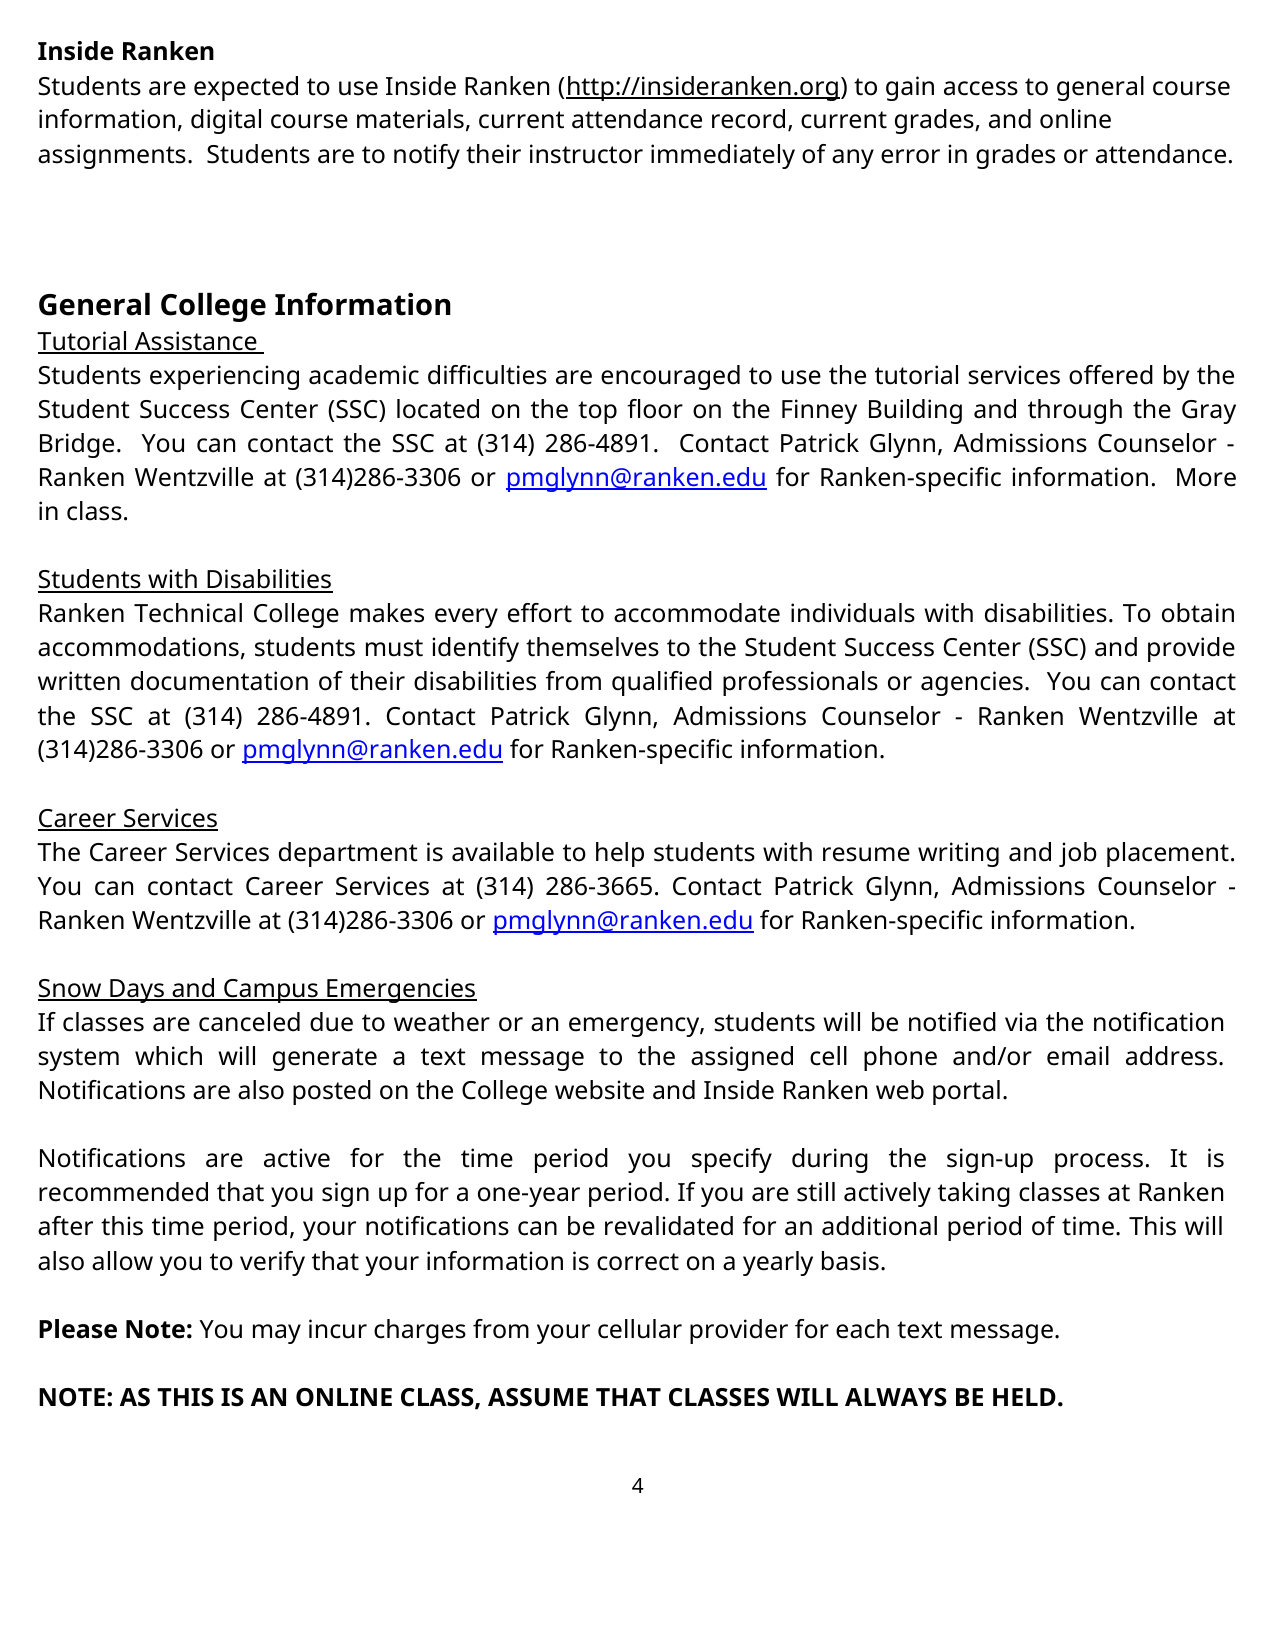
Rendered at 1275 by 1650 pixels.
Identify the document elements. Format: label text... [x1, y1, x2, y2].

text Tutorial Assistance [37, 323, 1237, 357]
text General College Information [37, 284, 1237, 323]
text Students with Disabilities [37, 562, 1237, 596]
text Career Services [37, 800, 1237, 834]
text Students are expected to use Inside Ranken (http://insideranken.org) to gain access to general course information, digital course materials, current attendance record, current grades, and online assignments. Students are to notify their instructor immediately of any error in grades or attendance. [37, 68, 1237, 170]
text Inside Ranken [37, 34, 1237, 68]
text NOTE: AS THIS IS AN ONLINE CLASS, ASSUME THAT CLASSES WILL ALWAYS BE HELD. [37, 1379, 1227, 1413]
text Ranken Technical College makes every effort to accommodate individuals with disabilities. To obtain accommodations, students must identify themselves to the Student Success Center (SSC) and provide written documentation of their disabilities from qualified professionals or agencies. You can contact the SSC at (314) 286-4891. Contact Patrick Glynn, Admissions Counselor - Ranken Wentzville at (314)286-3306 or pmglynn@ranken.edu for Ranken-specific information. [37, 596, 1237, 766]
text Notifications are active for the time period you specify during the sign-up process. It is recommended that you sign up for a one-year period. If you are still actively taking classes at Ranken after this time period, your notifications can be revalidated for an additional period of time. This will also allow you to verify that your information is correct on a yearly basis. [37, 1107, 1227, 1277]
text If classes are canceled due to weather or an emergency, students will be notified via the notification system which will generate a text message to the assigned cell phone and/or email address. Notifications are also posted on the College website and Inside Ranken web portal. [37, 1005, 1227, 1107]
text Snow Days and Campus Emergencies [37, 971, 1237, 1005]
text Students experiencing academic difficulties are encouraged to use the tutorial services offered by the Student Success Center (SSC) located on the top floor on the Finney Building and through the Gray Bridge. You can contact the SSC at (314) 286-4891. Contact Patrick Glynn, Admissions Counselor - Ranken Wentzville at (314)286-3306 or pmglynn@ranken.edu for Ranken-specific information. More in class. [37, 357, 1237, 528]
text The Career Services department is available to help students with resume writing and job placement. You can contact Career Services at (314) 286-3665. Contact Patrick Glynn, Admissions Counselor - Ranken Wentzville at (314)286-3306 or pmglynn@ranken.edu for Ranken-specific information. [37, 834, 1237, 937]
text Please Note: You may incur charges from your cellular provider for each text message. [37, 1277, 1227, 1345]
